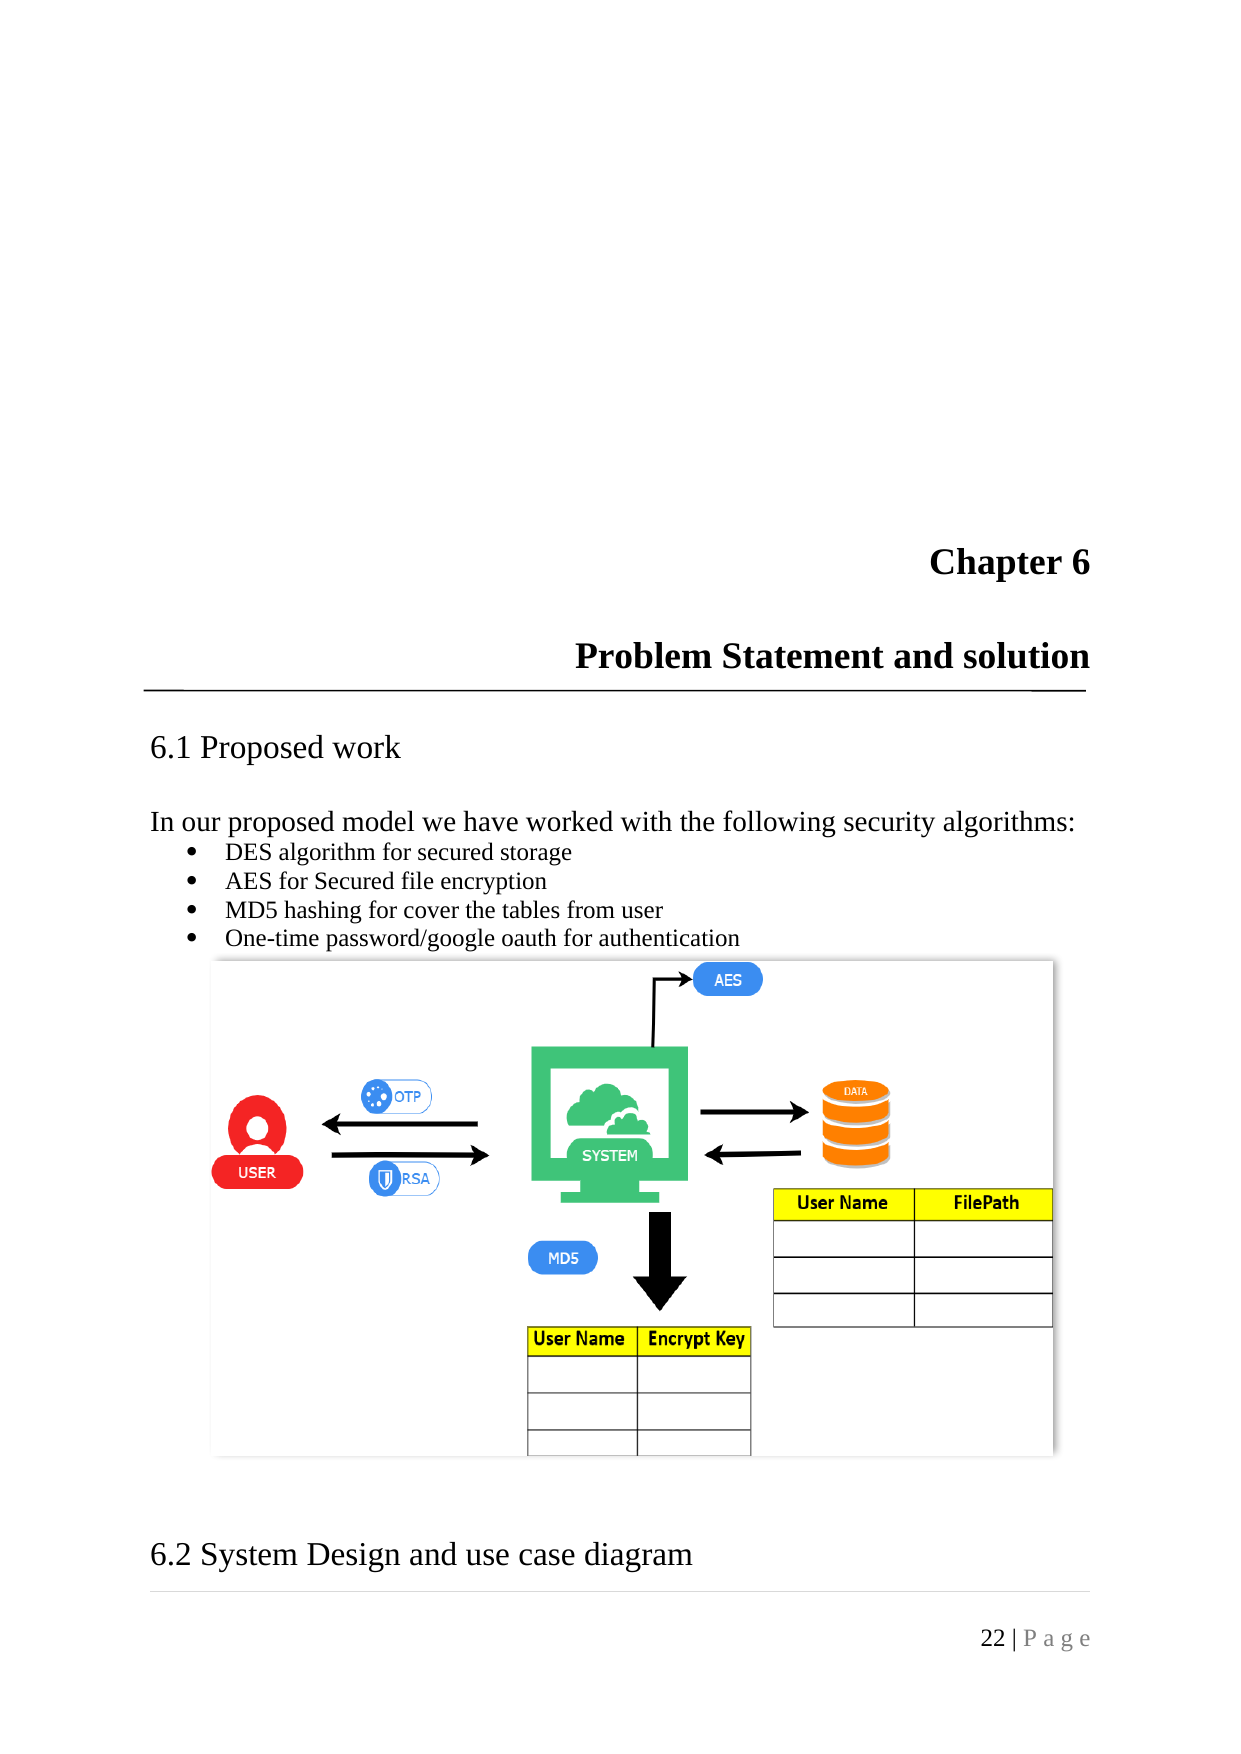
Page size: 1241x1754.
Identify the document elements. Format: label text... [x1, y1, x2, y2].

list MD5 hashing for cover the tables from user [187, 895, 1090, 923]
text 6.1 Proposed work [150, 727, 1090, 765]
list DES algorithm for secured storage [187, 837, 1090, 866]
text 6.2 System Design and use case diagram [150, 1534, 1090, 1573]
text Chapter 6 [150, 539, 1090, 582]
list AES for Secured file encryption [187, 866, 1090, 895]
text In our proposed model we have worked with the following security algorithms: [150, 804, 1090, 837]
list One-time password/google oauth for authentication [187, 923, 1090, 952]
text Problem Statement and solution [150, 633, 1090, 676]
picture [211, 961, 1053, 1456]
